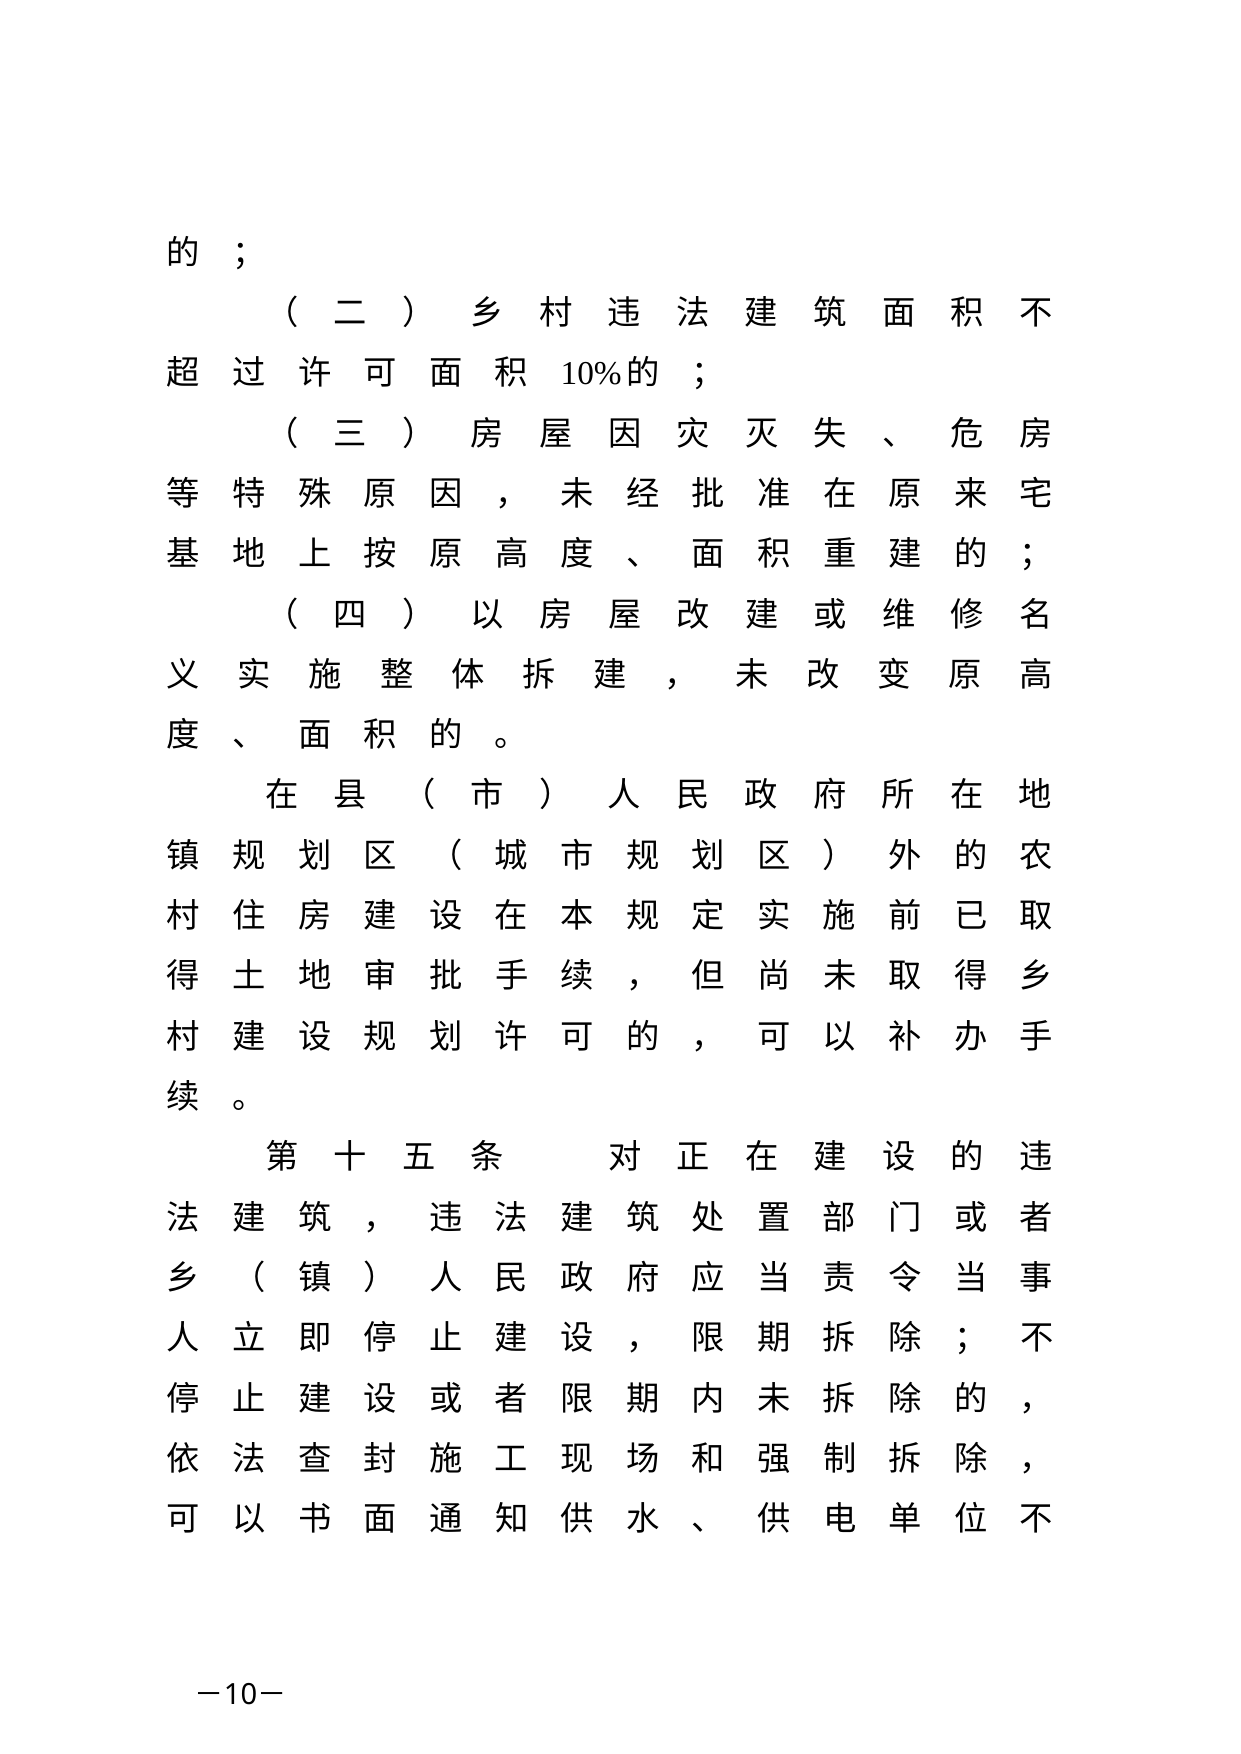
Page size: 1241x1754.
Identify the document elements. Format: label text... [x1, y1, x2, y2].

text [167, 219, 1085, 280]
text （四）以房屋改建或维修名义实施整体拆建，未改变原高度、面积的。 [167, 581, 1085, 762]
text 在县（市）人民政府所在地镇规划区（城市规划区）外的农村住房建设在本规定实施前已取得土地审批手续，但尚未取得乡村建设规划许可的，可以补办手续。 [167, 762, 1085, 1124]
text （三）房屋因灾灭失、危房等特殊原因，未经批准在原来宅基地上按原高度、面积重建的； [167, 400, 1085, 581]
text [167, 1124, 1085, 1546]
text （二）乡村违法建筑面积不超过许可面积10%的； [167, 280, 1085, 400]
